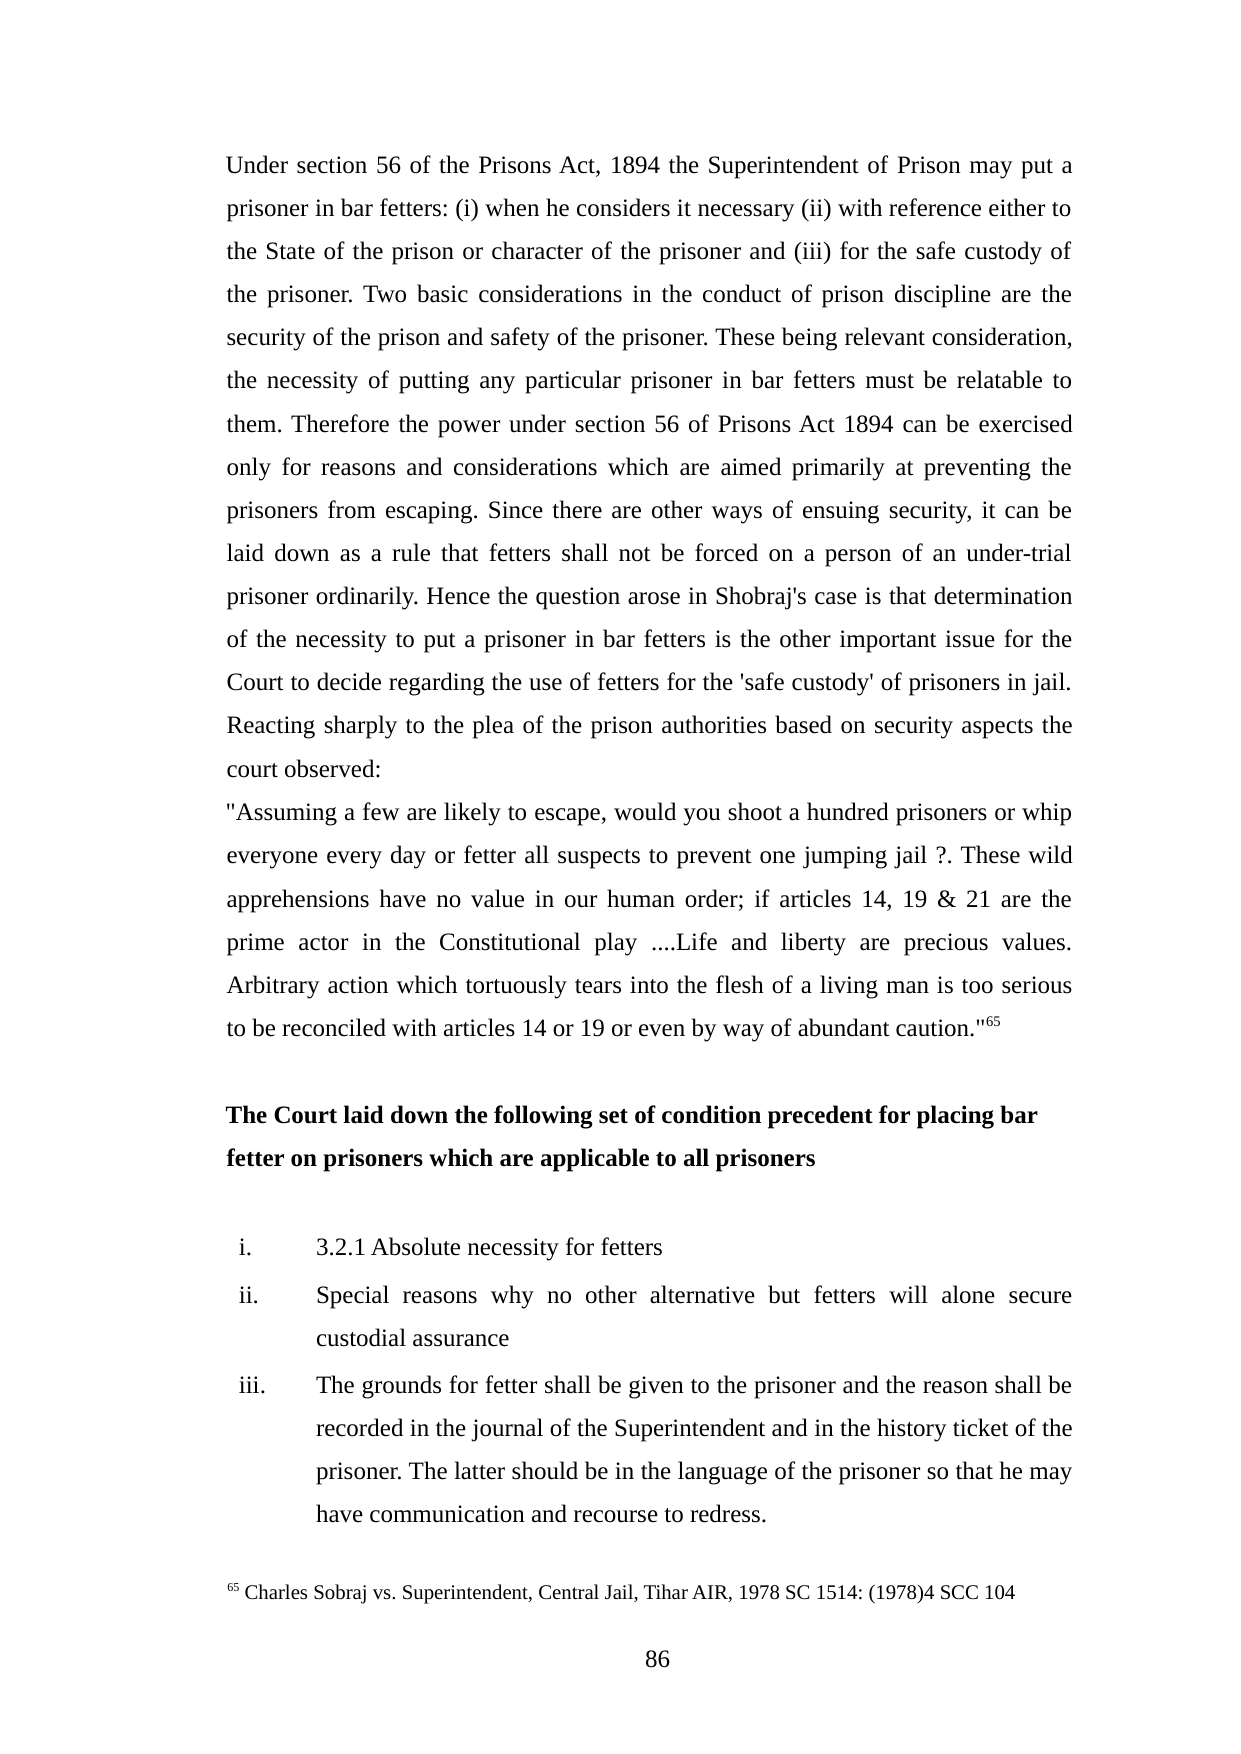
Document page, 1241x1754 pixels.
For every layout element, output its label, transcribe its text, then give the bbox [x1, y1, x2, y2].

subtitle The Court laid down the following set of condition precedent for placing bar fetter on prisoners which are applicable to all prisoners [225, 1100, 1090, 1172]
text "Assuming a few are likely to escape, would you shoot a hundred prisoners or whip everyone every day or fetter all suspects to prevent one jumping jail ?. These wild apprehensions have no value in our human order; if articles 14, 19 & 21 are the prime actor in the Constitutional play ....Life and liberty are precious values. Arbitrary action which tortuously tears into the flesh of a living man is too serious to be reconciled with articles 14 or 19 or even by way of abundant caution." [225, 797, 1073, 1042]
text Under section 56 of the Prisons Act, 1894 the Superintendent of Prison may put a prisoner in bar fetters: (i) when he considers it necessary (ii) with reference either to the State of the prison or character of the prisoner and (iii) for the safe custody of the prisoner. Two basic considerations in the conduct of prison discipline are the security of the prison and safety of the prisoner. These being relevant consideration, the necessity of putting any particular prisoner in bar fetters must be relatable to them. Therefore the power under section 56 of Prisons Act 1894 can be exercised only for reasons and considerations which are aimed primarily at preventing the prisoners from escaping. Since there are other ways of ensuing security, it can be laid down as a rule that fetters shall not be forced on a person of an under-trial prisoner ordinarily. Hence the question arose in Shobraj's case is that determination of the necessity to put a prisoner in bar fetters is the other important issue for the Court to decide regarding the use of fetters for the 'safe custody' of prisoners in jail. Reacting sharply to the plea of the prison authorities based on security aspects the court observed: [225, 150, 1073, 782]
list The grounds for fetter shall be given to the prisoner and the reason shall be recorded in the journal of the Superintendent and in the history ticket of the prisoner. The latter should be in the language of the prisoner so that he may have communication and recourse to redress. [239, 1370, 1073, 1528]
list Special reasons why no other alternative but fetters will alone secure custodial assurance [239, 1280, 1073, 1352]
list 3.2.1 Absolute necessity for fetters [239, 1232, 1073, 1261]
